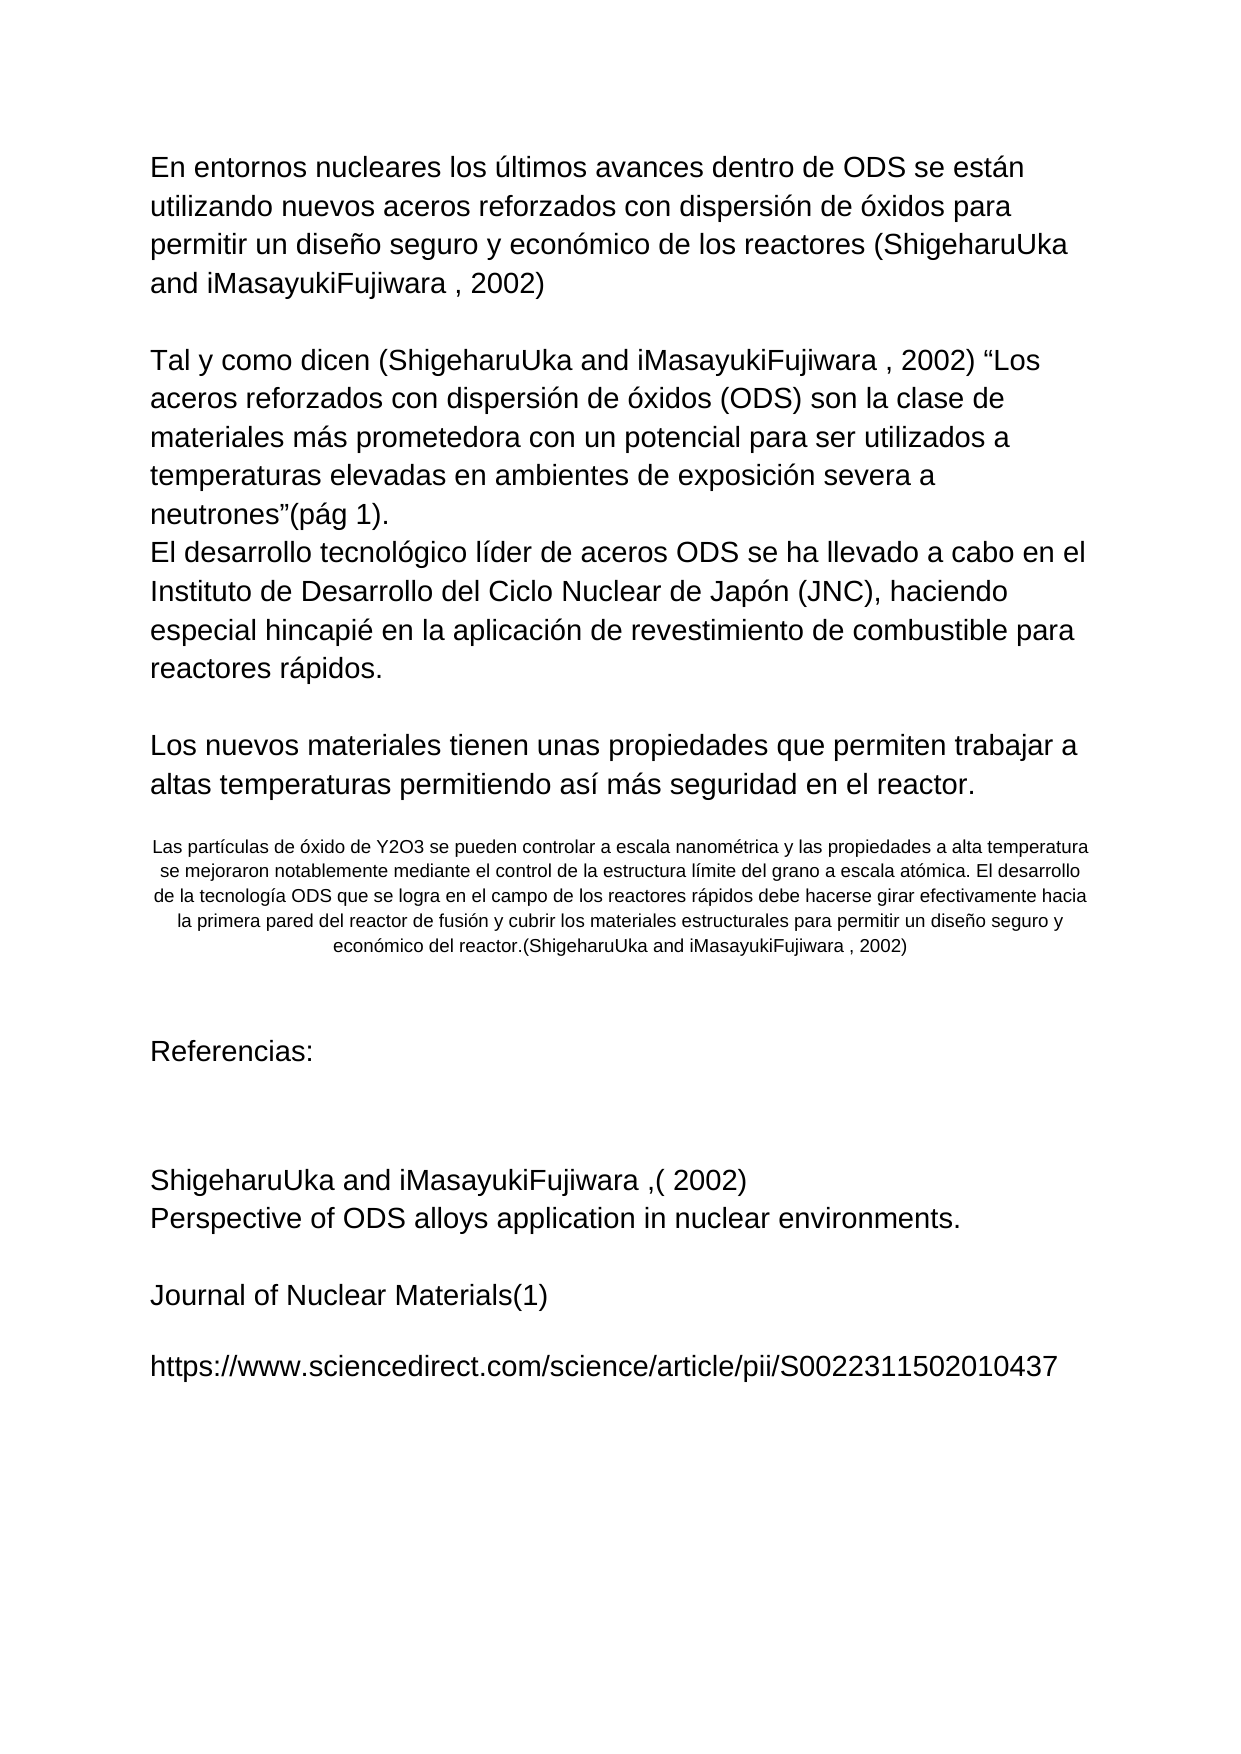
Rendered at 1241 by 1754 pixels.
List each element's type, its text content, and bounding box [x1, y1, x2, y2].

text Tal y como dicen (ShigeharuUka and iMasayukiFujiwara , 2002) “Los aceros reforzados con dispersión de óxidos (ODS) son la clase de materiales más prometedora con un potencial para ser utilizados a temperaturas elevadas en ambientes de exposición severa a neutrones”(pág 1). [150, 343, 1090, 530]
text En entornos nucleares los últimos avances dentro de ODS se están utilizando nuevos aceros reforzados con dispersión de óxidos para permitir un diseño seguro y económico de los reactores (ShigeharuUka and iMasayukiFujiwara , 2002) [150, 150, 1090, 299]
text El desarrollo tecnológico líder de aceros ODS se ha llevado a cabo en el Instituto de Desarrollo del Ciclo Nuclear de Japón (JNC), haciendo especial hincapié en la aplicación de revestimiento de combustible para reactores rápidos. [150, 535, 1090, 684]
text Los nuevos materiales tienen unas propiedades que permiten trabajar a altas temperaturas permitiendo así más seguridad en el reactor. [150, 728, 1090, 800]
text Perspective of ODS alloys application in nuclear environments. [150, 1201, 1090, 1235]
text Referencias: [150, 1034, 1090, 1067]
text ShigeharuUka and iMasayukiFujiwara ,( 2002) [150, 1163, 1090, 1196]
text Las partículas de óxido de Y2O3 se pueden controlar a escala nanométrica y las propiedades a alta temperatura se mejoraron notablemente mediante el control de la estructura límite del grano a escala atómica. El desarrollo de la tecnología ODS que se logra en el campo de los reactores rápidos debe hacerse girar efectivamente hacia la primera pared del reactor de fusión y cubrir los materiales estructurales para permitir un diseño seguro y económico del reactor.(ShigeharuUka and iMasayukiFujiwara , 2002) [150, 835, 1090, 956]
subtitle https://www.sciencedirect.com/science/article/pii/S0022311502010437 [150, 1348, 1090, 1382]
subtitle Journal of Nuclear Materials(1) [150, 1277, 1090, 1311]
